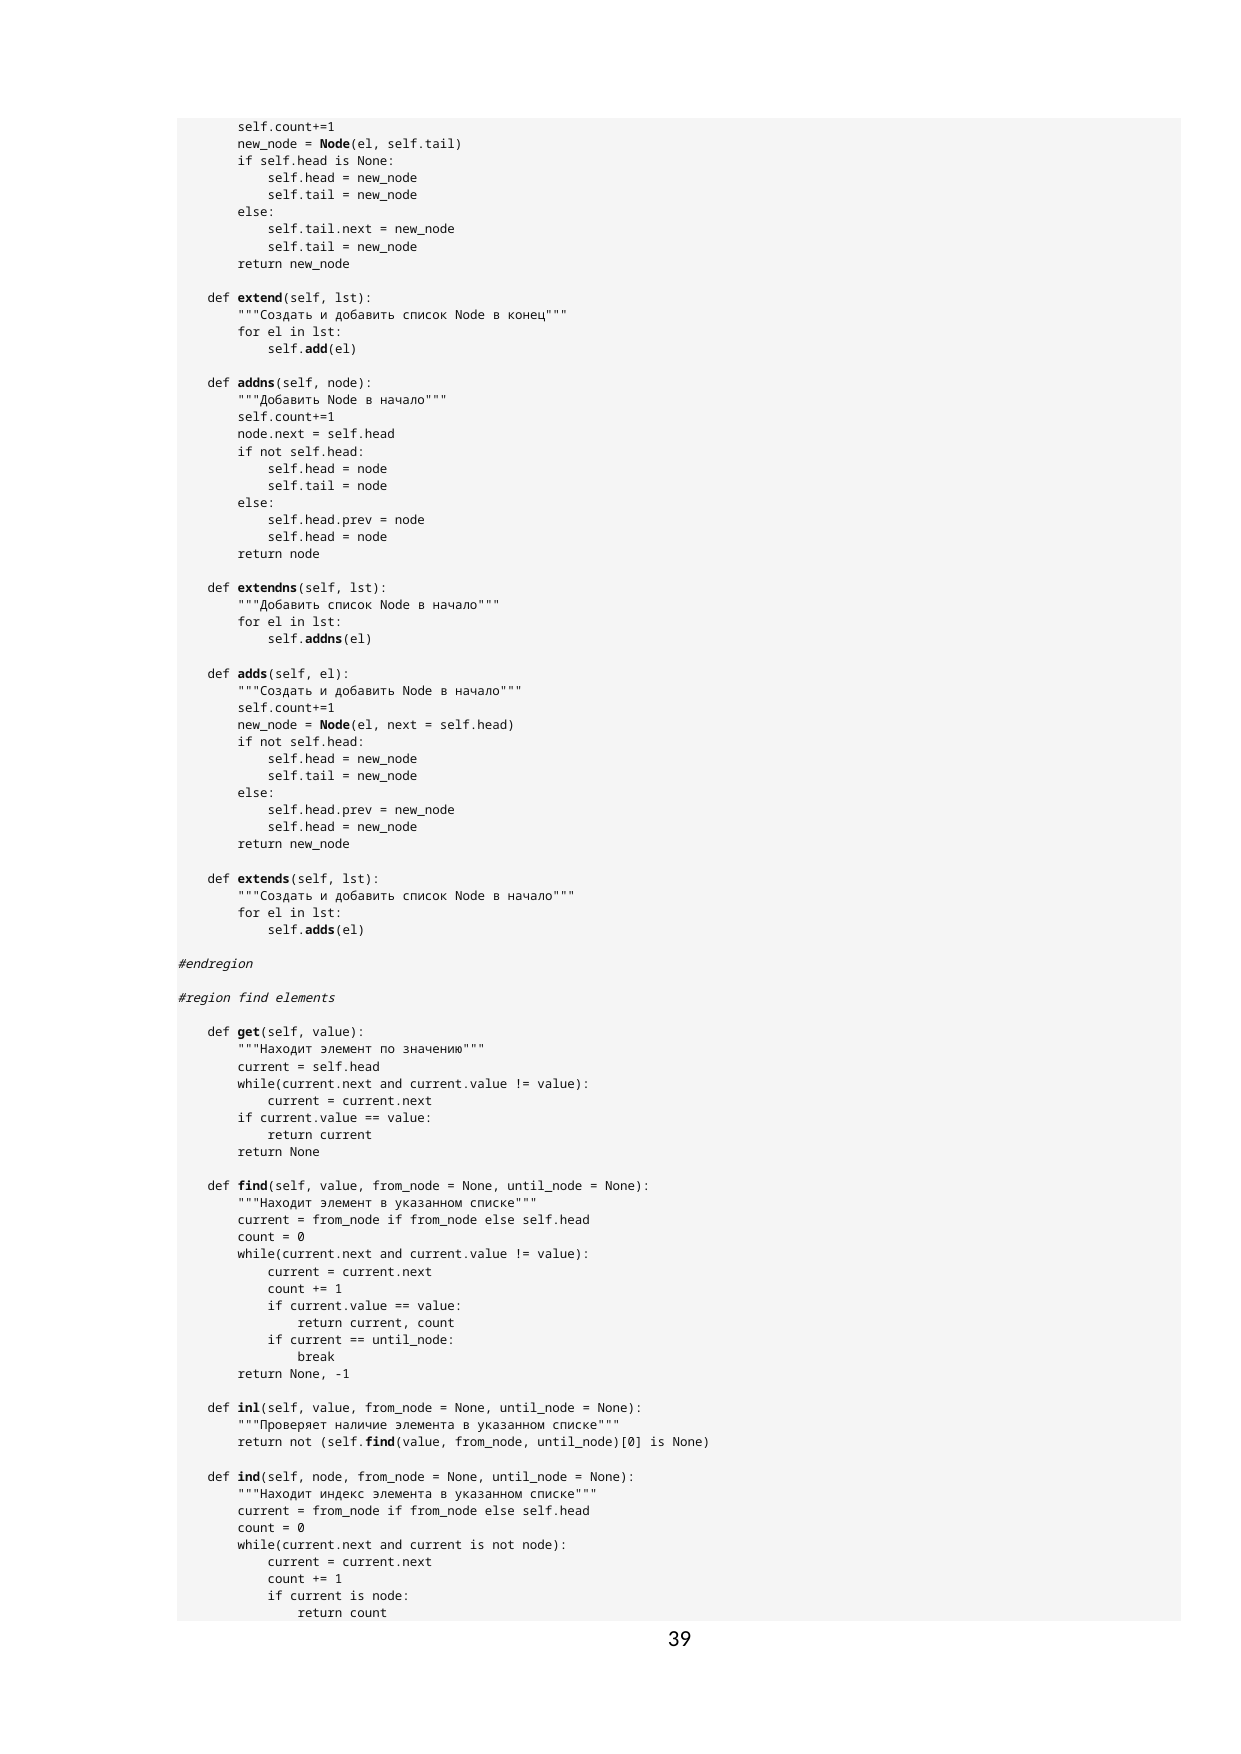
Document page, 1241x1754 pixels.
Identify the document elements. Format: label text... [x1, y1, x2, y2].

text node.next = self.head [177, 426, 1181, 443]
text self.count+=1 [177, 699, 1181, 716]
text current = from_node if from_node else self.head [177, 1502, 1181, 1519]
text if self.head is None: [177, 152, 1181, 169]
text def adds(self, el): [177, 665, 1181, 682]
text """Создать и добавить список Node в начало""" [177, 887, 1181, 904]
text break [177, 1348, 1181, 1365]
text self.head = new_node [177, 818, 1181, 836]
text count = 0 [177, 1228, 1181, 1246]
text """Добавить список Node в начало""" [177, 596, 1181, 613]
text self.tail.next = new_node [177, 221, 1181, 238]
text self.adds(el) [177, 921, 1181, 938]
text if not self.head: [177, 443, 1181, 460]
text self.head = new_node [177, 750, 1181, 767]
text """Находит элемент по значению""" [177, 1041, 1181, 1058]
text return node [177, 545, 1181, 562]
text return count [177, 1604, 1181, 1621]
text current = from_node if from_node else self.head [177, 1211, 1181, 1228]
text return new_node [177, 255, 1181, 272]
text new_node = Node(el, self.tail) [177, 135, 1181, 152]
text while(current.next and current.value != value): [177, 1246, 1181, 1263]
text self.add(el) [177, 340, 1181, 357]
text self.tail = new_node [177, 238, 1181, 255]
text return new_node [177, 836, 1181, 853]
text def addns(self, node): [177, 374, 1181, 391]
text self.tail = new_node [177, 767, 1181, 784]
text for el in lst: [177, 904, 1181, 921]
text self.head = node [177, 460, 1181, 477]
text def extends(self, lst): [177, 870, 1181, 887]
text if not self.head: [177, 733, 1181, 750]
text current = self.head [177, 1058, 1181, 1075]
text """Создать и добавить список Node в конец""" [177, 306, 1181, 323]
text self.tail = new_node [177, 186, 1181, 203]
text if current is node: [177, 1587, 1181, 1604]
text #region find elements [177, 989, 1181, 1006]
text """Добавить Node в начало""" [177, 391, 1181, 408]
text self.count+=1 [177, 408, 1181, 426]
text return current, count [177, 1314, 1181, 1331]
text self.tail = node [177, 477, 1181, 494]
text """Проверяет наличие элемента в указанном списке""" [177, 1416, 1181, 1433]
text return current [177, 1126, 1181, 1143]
text self.head.prev = node [177, 511, 1181, 528]
text """Находит элемент в указанном списке""" [177, 1194, 1181, 1211]
text def ind(self, node, from_node = None, until_node = None): [177, 1468, 1181, 1485]
text if current.value == value: [177, 1109, 1181, 1126]
text def extendns(self, lst): [177, 579, 1181, 596]
text self.head.prev = new_node [177, 801, 1181, 818]
text self.count+=1 [177, 118, 1181, 135]
text self.addns(el) [177, 631, 1181, 648]
text else: [177, 784, 1181, 801]
text else: [177, 203, 1181, 221]
text """Находит индекс элемента в указанном списке""" [177, 1485, 1181, 1502]
text while(current.next and current is not node): [177, 1536, 1181, 1553]
text self.head = node [177, 528, 1181, 545]
text current = current.next [177, 1092, 1181, 1109]
text return None, -1 [177, 1365, 1181, 1382]
text def extend(self, lst): [177, 289, 1181, 306]
text #endregion [177, 955, 1181, 972]
text new_node = Node(el, next = self.head) [177, 716, 1181, 733]
text def inl(self, value, from_node = None, until_node = None): [177, 1399, 1181, 1416]
text def get(self, value): [177, 1023, 1181, 1041]
text count += 1 [177, 1570, 1181, 1587]
text current = current.next [177, 1263, 1181, 1280]
text current = current.next [177, 1553, 1181, 1570]
text def find(self, value, from_node = None, until_node = None): [177, 1177, 1181, 1194]
text count = 0 [177, 1519, 1181, 1536]
text for el in lst: [177, 613, 1181, 631]
text return None [177, 1143, 1181, 1160]
text else: [177, 494, 1181, 511]
text if current.value == value: [177, 1297, 1181, 1314]
text for el in lst: [177, 323, 1181, 340]
text count += 1 [177, 1280, 1181, 1297]
text if current == until_node: [177, 1331, 1181, 1348]
text """Создать и добавить Node в начало""" [177, 682, 1181, 699]
text while(current.next and current.value != value): [177, 1075, 1181, 1092]
text self.head = new_node [177, 169, 1181, 186]
text return not (self.find(value, from_node, until_node)[0] is None) [177, 1433, 1181, 1451]
